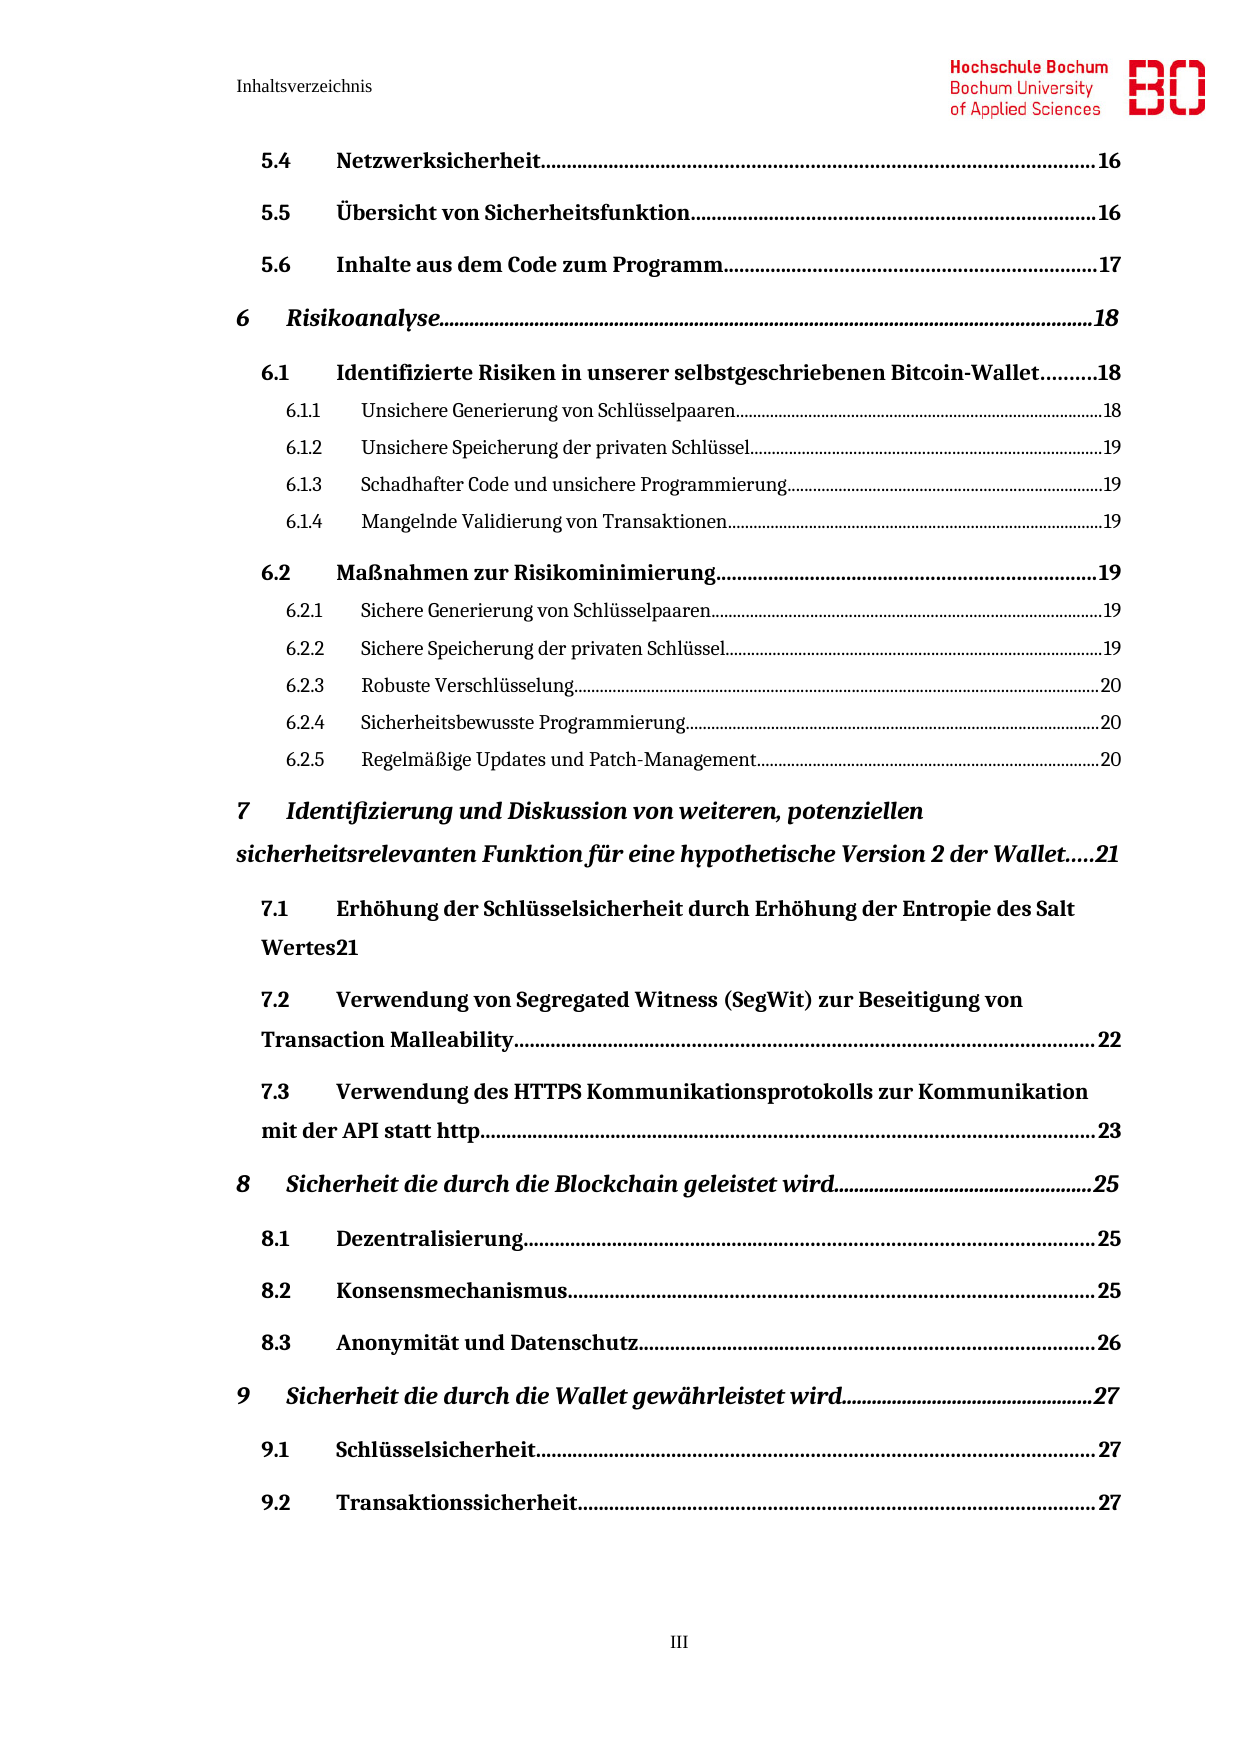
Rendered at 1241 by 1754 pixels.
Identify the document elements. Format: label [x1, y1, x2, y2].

picture [948, 58, 1207, 121]
